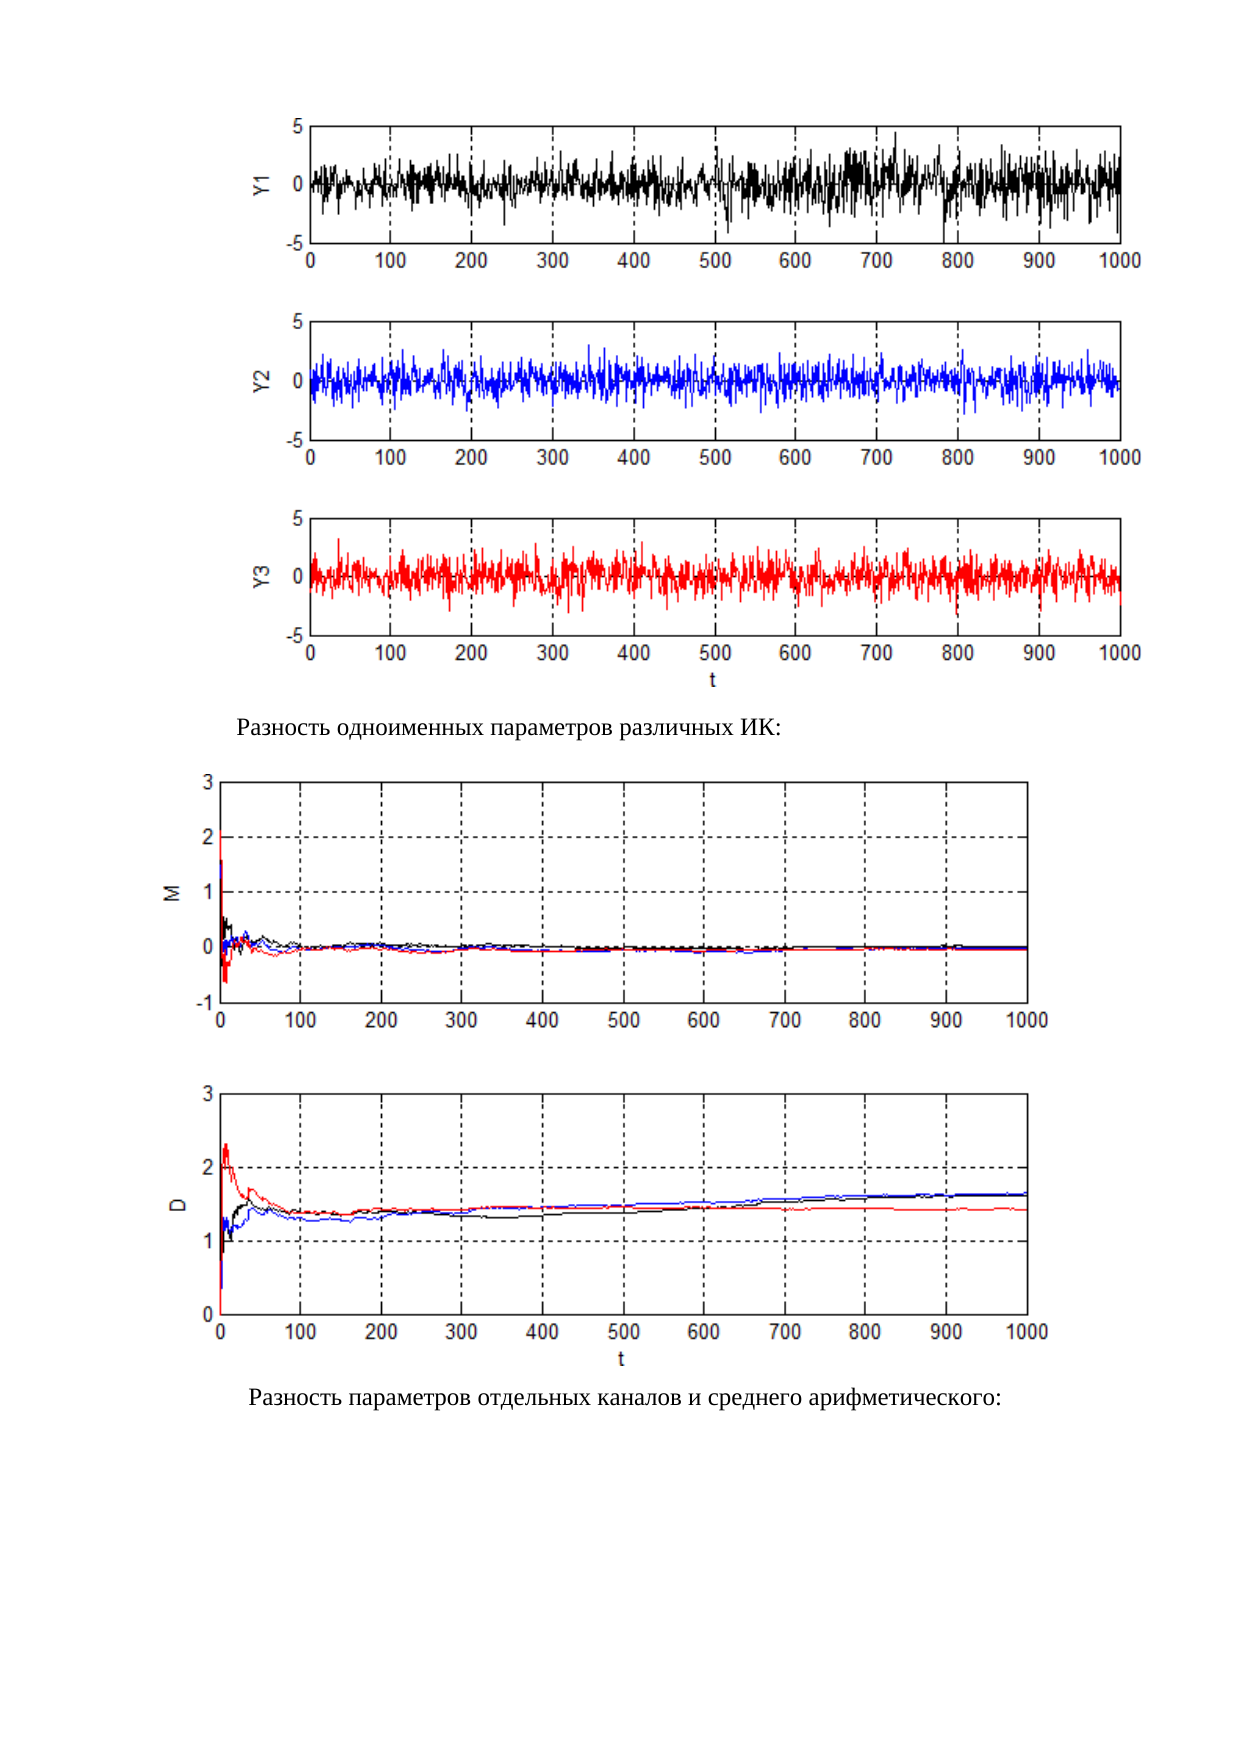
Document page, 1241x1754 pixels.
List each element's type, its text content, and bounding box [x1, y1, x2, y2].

text Разность одноименных параметров различных ИК: [236, 712, 1151, 741]
picture [252, 118, 1142, 687]
picture [162, 774, 1049, 1366]
